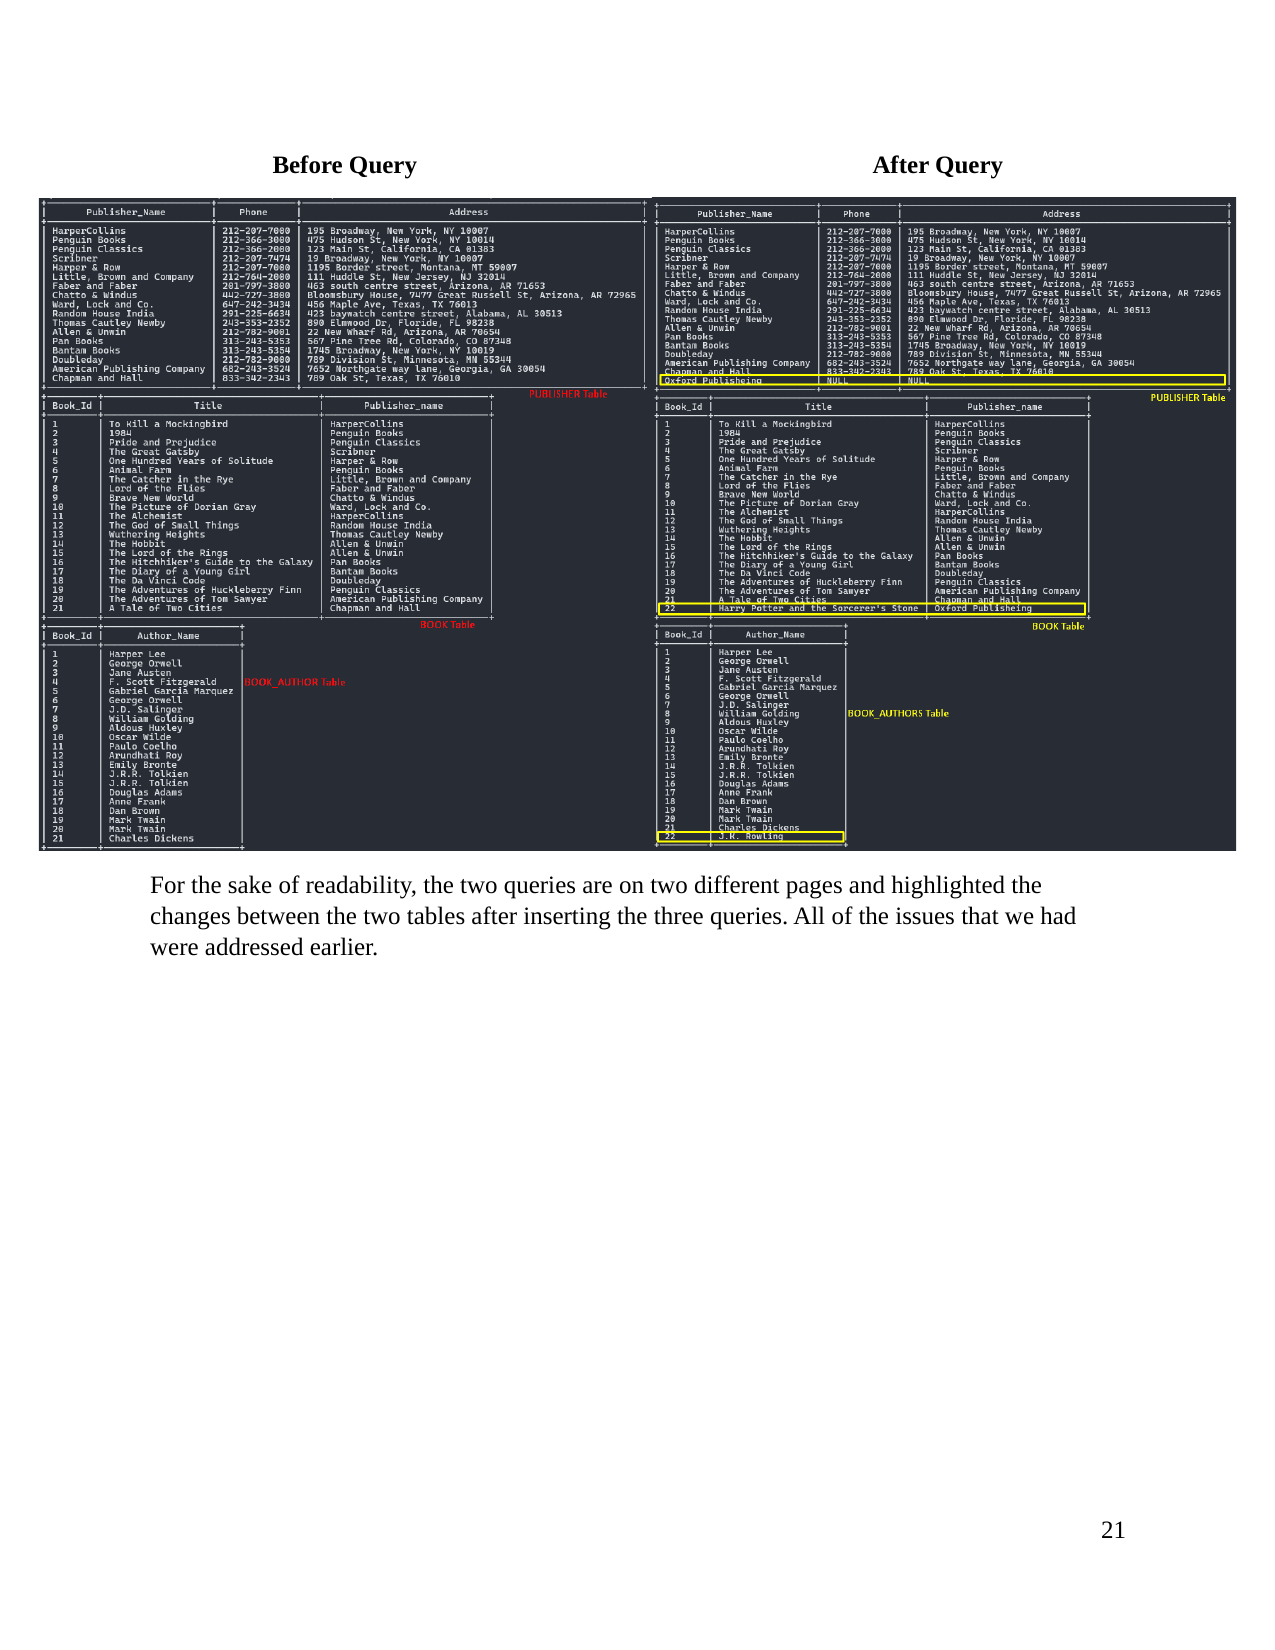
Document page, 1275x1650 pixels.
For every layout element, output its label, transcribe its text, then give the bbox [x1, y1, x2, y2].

text For the sake of readability, the two queries are on two different pages and highlighted the changes between the two tables after inserting the three queries. All of the issues that we had were addressed earlier. [150, 870, 1125, 961]
text Before Query After Query [150, 150, 1125, 179]
picture [38, 197, 1237, 851]
